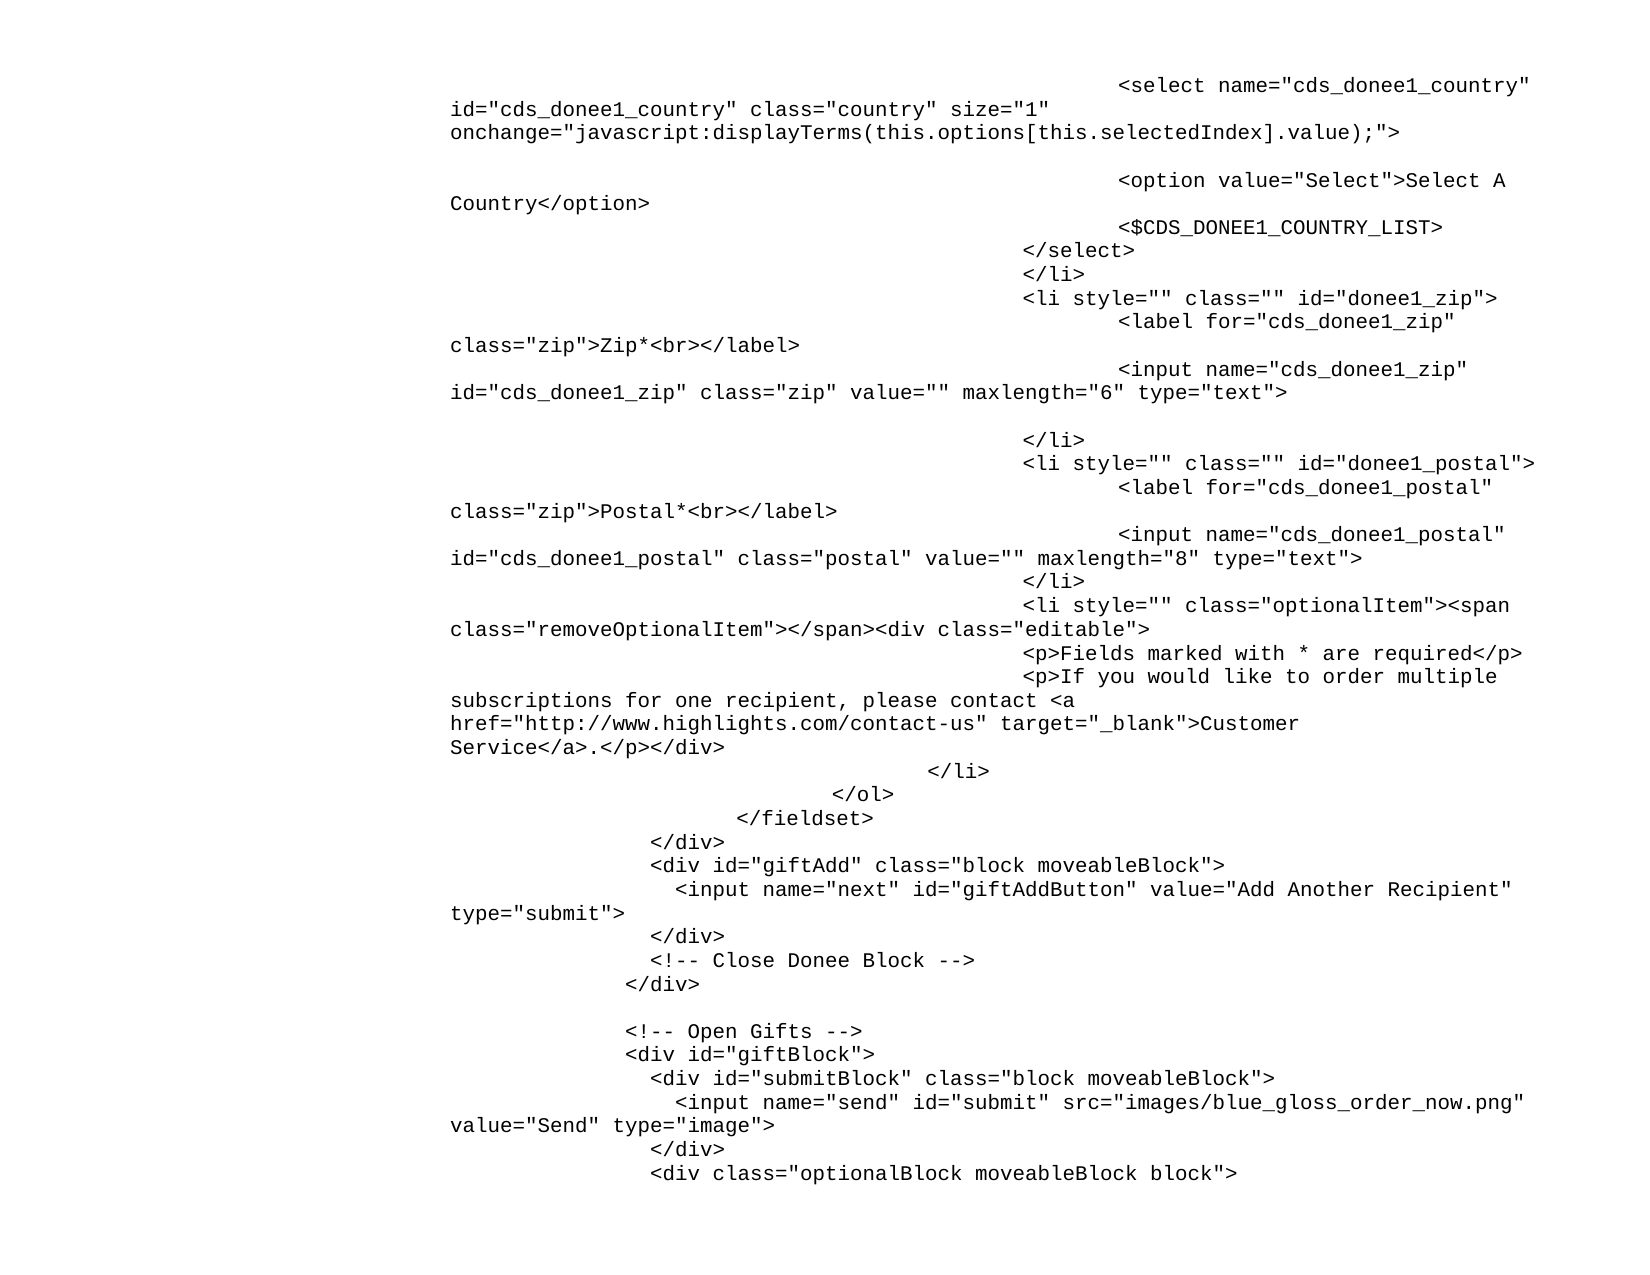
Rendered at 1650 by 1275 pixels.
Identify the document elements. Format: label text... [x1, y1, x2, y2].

text </ol> [450, 784, 1575, 808]
text <input name="cds_donee1_zip" id="cds_donee1_zip" class="zip" value="" maxlength="6" type="text"> [450, 359, 1575, 406]
text </li> [450, 572, 1575, 595]
text <li style="" class="" id="donee1_zip"> [450, 288, 1575, 311]
text <!-- Open Gifts --> [450, 1021, 1575, 1044]
text <li style="" class="optionalItem"><span class="removeOptionalItem"></span><div class="editable"> [450, 595, 1575, 642]
text </select> [450, 241, 1575, 264]
text <option value="Select">Select A Country</option> [450, 169, 1575, 217]
text <$CDS_DONEE1_COUNTRY_LIST> [450, 217, 1575, 241]
text </div> [450, 832, 1575, 855]
text <select name="cds_donee1_country" id="cds_donee1_country" class="country" size="1" onchange="javascript:displayTerms(this.options[this.selectedIndex].value);"> [450, 75, 1575, 146]
text <label for="cds_donee1_zip" class="zip">Zip*<br></label> [450, 311, 1575, 359]
text <p>If you would like to order multiple subscriptions for one recipient, please contact <a href="http://www.highlights.com/contact-us" target="_blank">Customer Service</a>.</p></div> [450, 666, 1575, 761]
text </div> [450, 1139, 1575, 1163]
text </li> [450, 264, 1575, 288]
text <!-- Close Donee Block --> [450, 950, 1575, 973]
text </fieldset> [450, 808, 1575, 832]
text <div id="giftAdd" class="block moveableBlock"> [450, 855, 1575, 879]
text <input name="next" id="giftAddButton" value="Add Another Recipient" type="submit"> [450, 879, 1575, 926]
text <div class="optionalBlock moveableBlock block"> [450, 1163, 1575, 1186]
text <p>Fields marked with * are required</p> [450, 642, 1575, 666]
text <label for="cds_donee1_postal" class="zip">Postal*<br></label> [450, 477, 1575, 524]
text <li style="" class="" id="donee1_postal"> [450, 453, 1575, 477]
text <input name="send" id="submit" src="images/blue_gloss_order_now.png" value="Send" type="image"> [450, 1092, 1575, 1139]
text </div> [450, 973, 1575, 997]
text <div id="submitBlock" class="block moveableBlock"> [450, 1068, 1575, 1092]
text </li> [450, 430, 1575, 453]
text <div id="giftBlock"> [450, 1044, 1575, 1068]
text <input name="cds_donee1_postal" id="cds_donee1_postal" class="postal" value="" maxlength="8" type="text"> [450, 524, 1575, 572]
text </li> [450, 761, 1575, 784]
text </div> [450, 926, 1575, 950]
